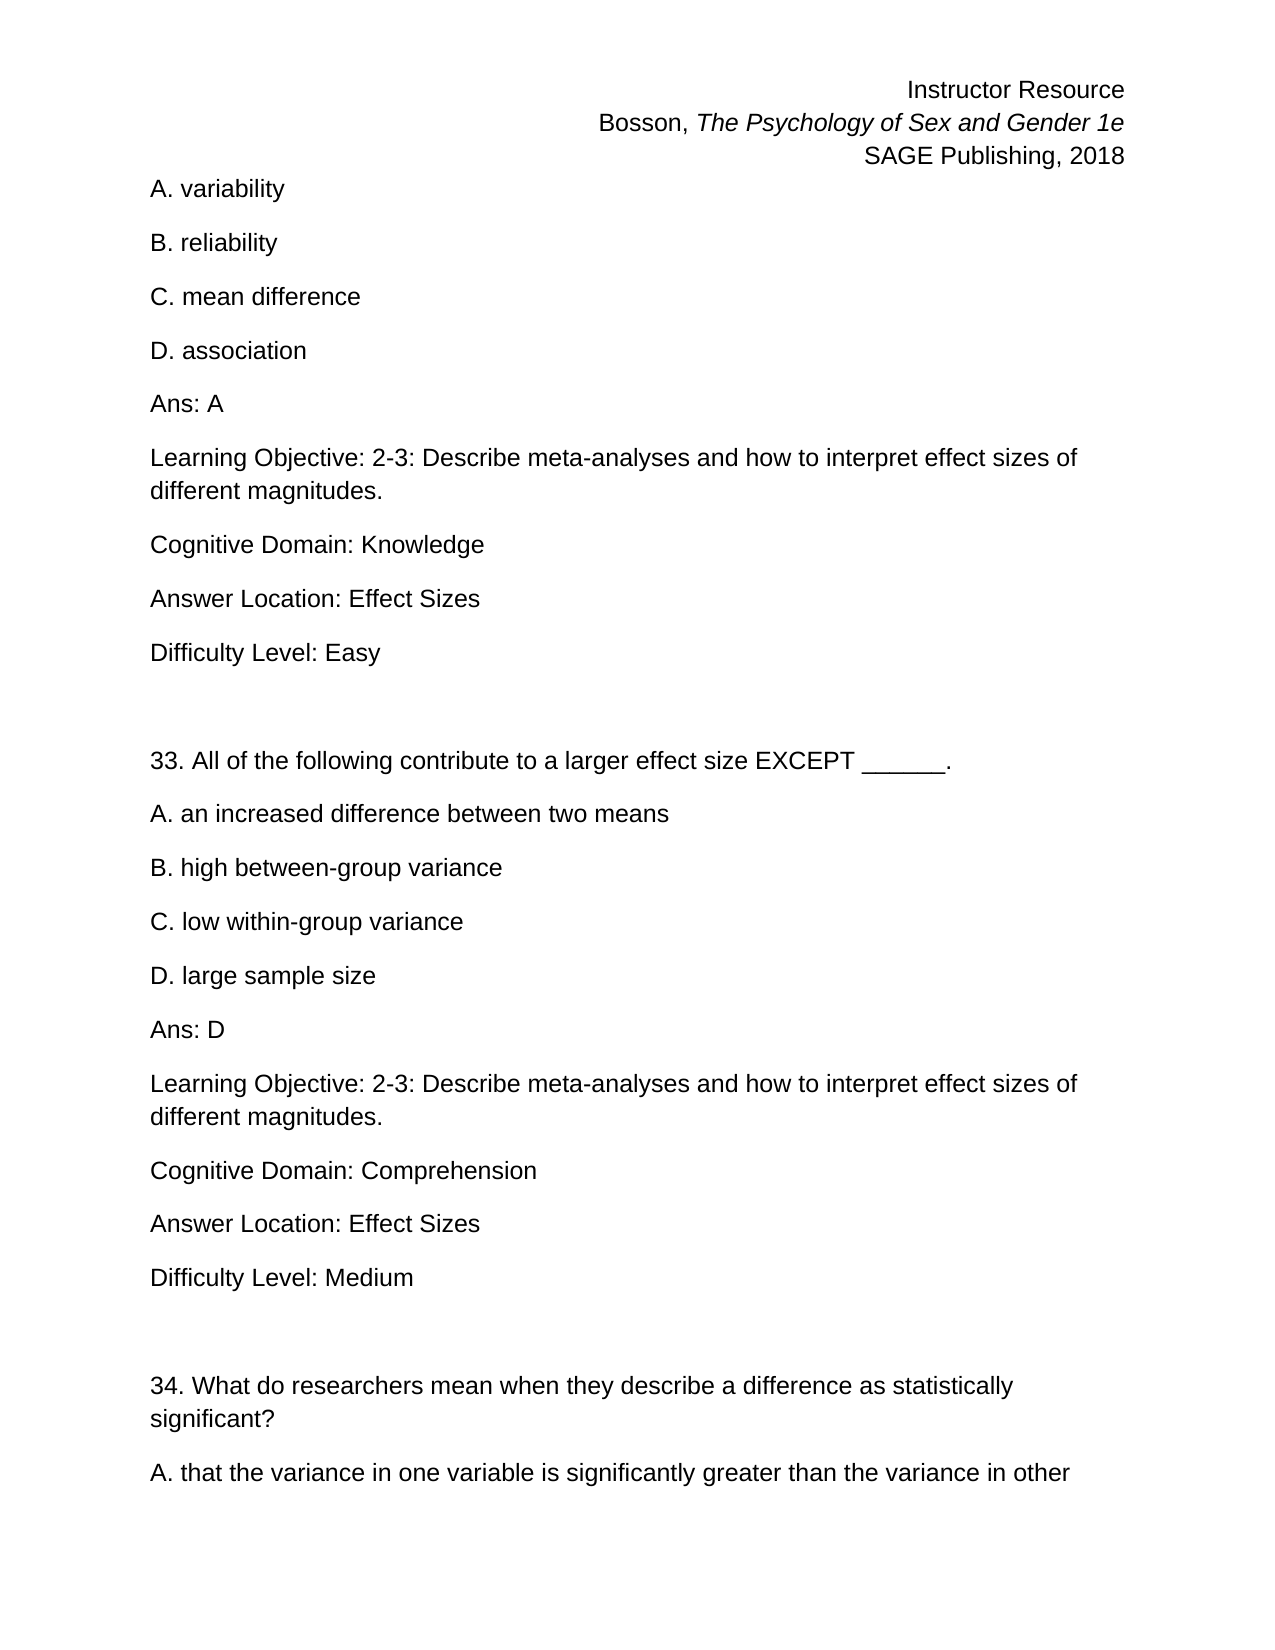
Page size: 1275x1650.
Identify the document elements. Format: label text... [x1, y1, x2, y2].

text D. large sample size [150, 961, 1125, 990]
text A. that the variance in one variable is significantly greater than the variance in other [150, 1458, 1125, 1487]
text Cognitive Domain: Comprehension [150, 1156, 1125, 1184]
text A. variability [150, 174, 1125, 203]
text C. mean difference [150, 282, 1125, 311]
text Answer Location: Effect Sizes [150, 584, 1125, 613]
text A. an increased difference between two means [150, 799, 1125, 828]
text Ans: D [150, 1015, 1125, 1044]
text D. association [150, 336, 1125, 364]
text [150, 443, 1125, 505]
text 34. What do researchers mean when they describe a difference as statistically significant? [150, 1371, 1125, 1433]
text B. high between-group variance [150, 853, 1125, 882]
text Learning Objective: 2-3: Describe meta-analyses and how to interpret effect sizes of different magnitudes. [150, 1069, 1125, 1131]
text B. reliability [150, 228, 1125, 257]
text Cognitive Domain: Knowledge [150, 530, 1125, 559]
text Difficulty Level: Medium [150, 1263, 1125, 1292]
text Ans: A [150, 389, 1125, 418]
text C. low within-group variance [150, 907, 1125, 936]
text 33. All of the following contribute to a larger effect size EXCEPT ______. [150, 746, 1125, 774]
text Answer Location: Effect Sizes [150, 1209, 1125, 1238]
text Difficulty Level: Easy [150, 638, 1125, 667]
